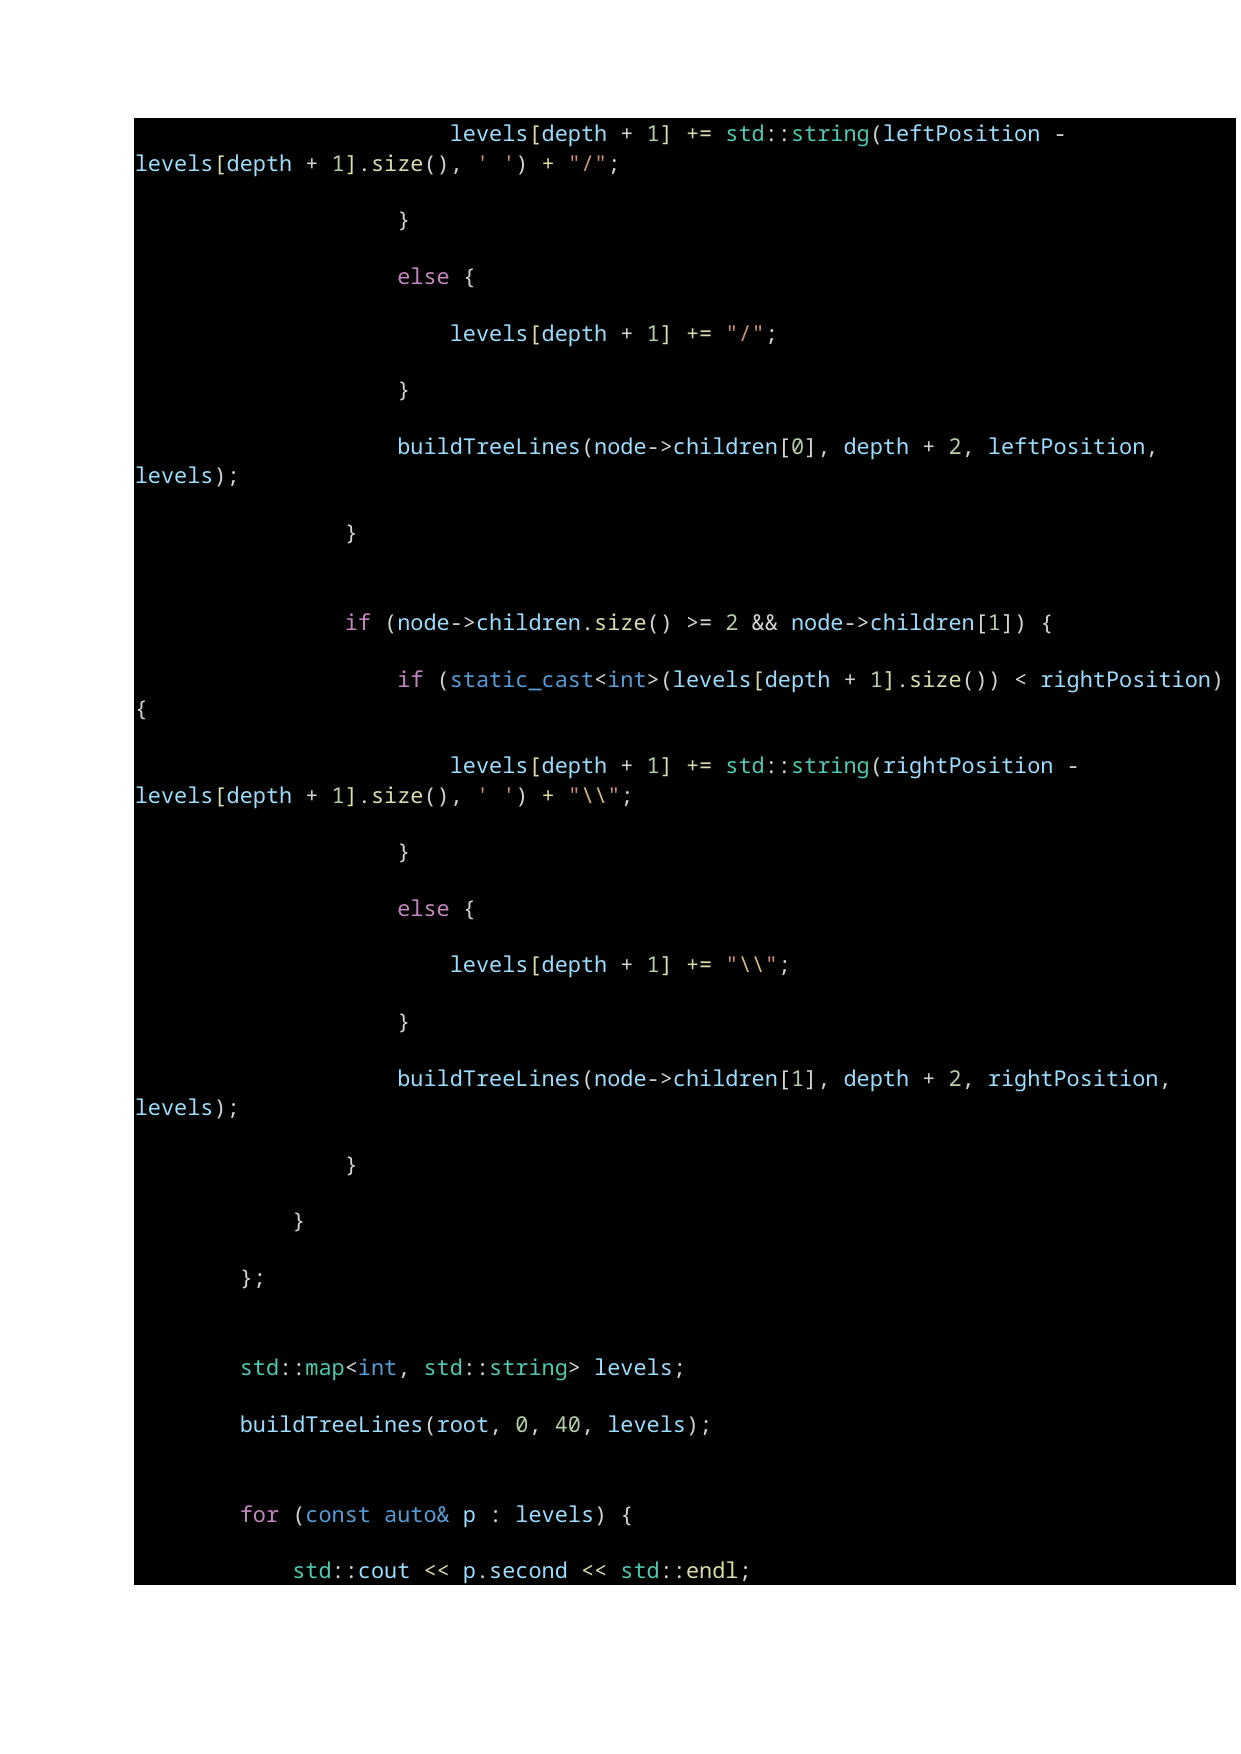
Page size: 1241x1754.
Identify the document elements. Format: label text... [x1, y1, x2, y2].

text }; [134, 1262, 1236, 1325]
text else { [134, 261, 1236, 291]
text std::map<int, std::string> levels; [134, 1352, 1236, 1382]
text } [134, 1206, 1236, 1235]
text buildTreeLines(root, 0, 40, levels); [134, 1409, 1236, 1472]
text if (static_cast<int>(levels[depth + 1].size()) < rightPosition) { [134, 664, 1236, 723]
text else { [134, 893, 1236, 923]
text levels[depth + 1] += std::string(leftPosition - levels[depth + 1].size(), ' ') + "/"; [134, 118, 1236, 178]
text if (node->children.size() >= 2 && node->children[1]) { [134, 607, 1236, 637]
text } [134, 517, 1236, 580]
text buildTreeLines(node->children[0], depth + 2, leftPosition, levels); [134, 431, 1236, 490]
text } [134, 374, 1236, 404]
text } [134, 204, 1236, 234]
text buildTreeLines(node->children[1], depth + 2, rightPosition, levels); [134, 1063, 1236, 1122]
text for (const auto& p : levels) { [134, 1499, 1236, 1529]
text } [134, 836, 1236, 866]
text } [134, 1149, 1236, 1179]
text levels[depth + 1] += "/"; [134, 317, 1236, 347]
text levels[depth + 1] += "\\"; [134, 949, 1236, 979]
text levels[depth + 1] += std::string(rightPosition - levels[depth + 1].size(), ' ') + "\\"; [134, 750, 1236, 809]
text } [134, 1006, 1236, 1036]
text std::cout << p.second << std::endl; [134, 1555, 1236, 1585]
